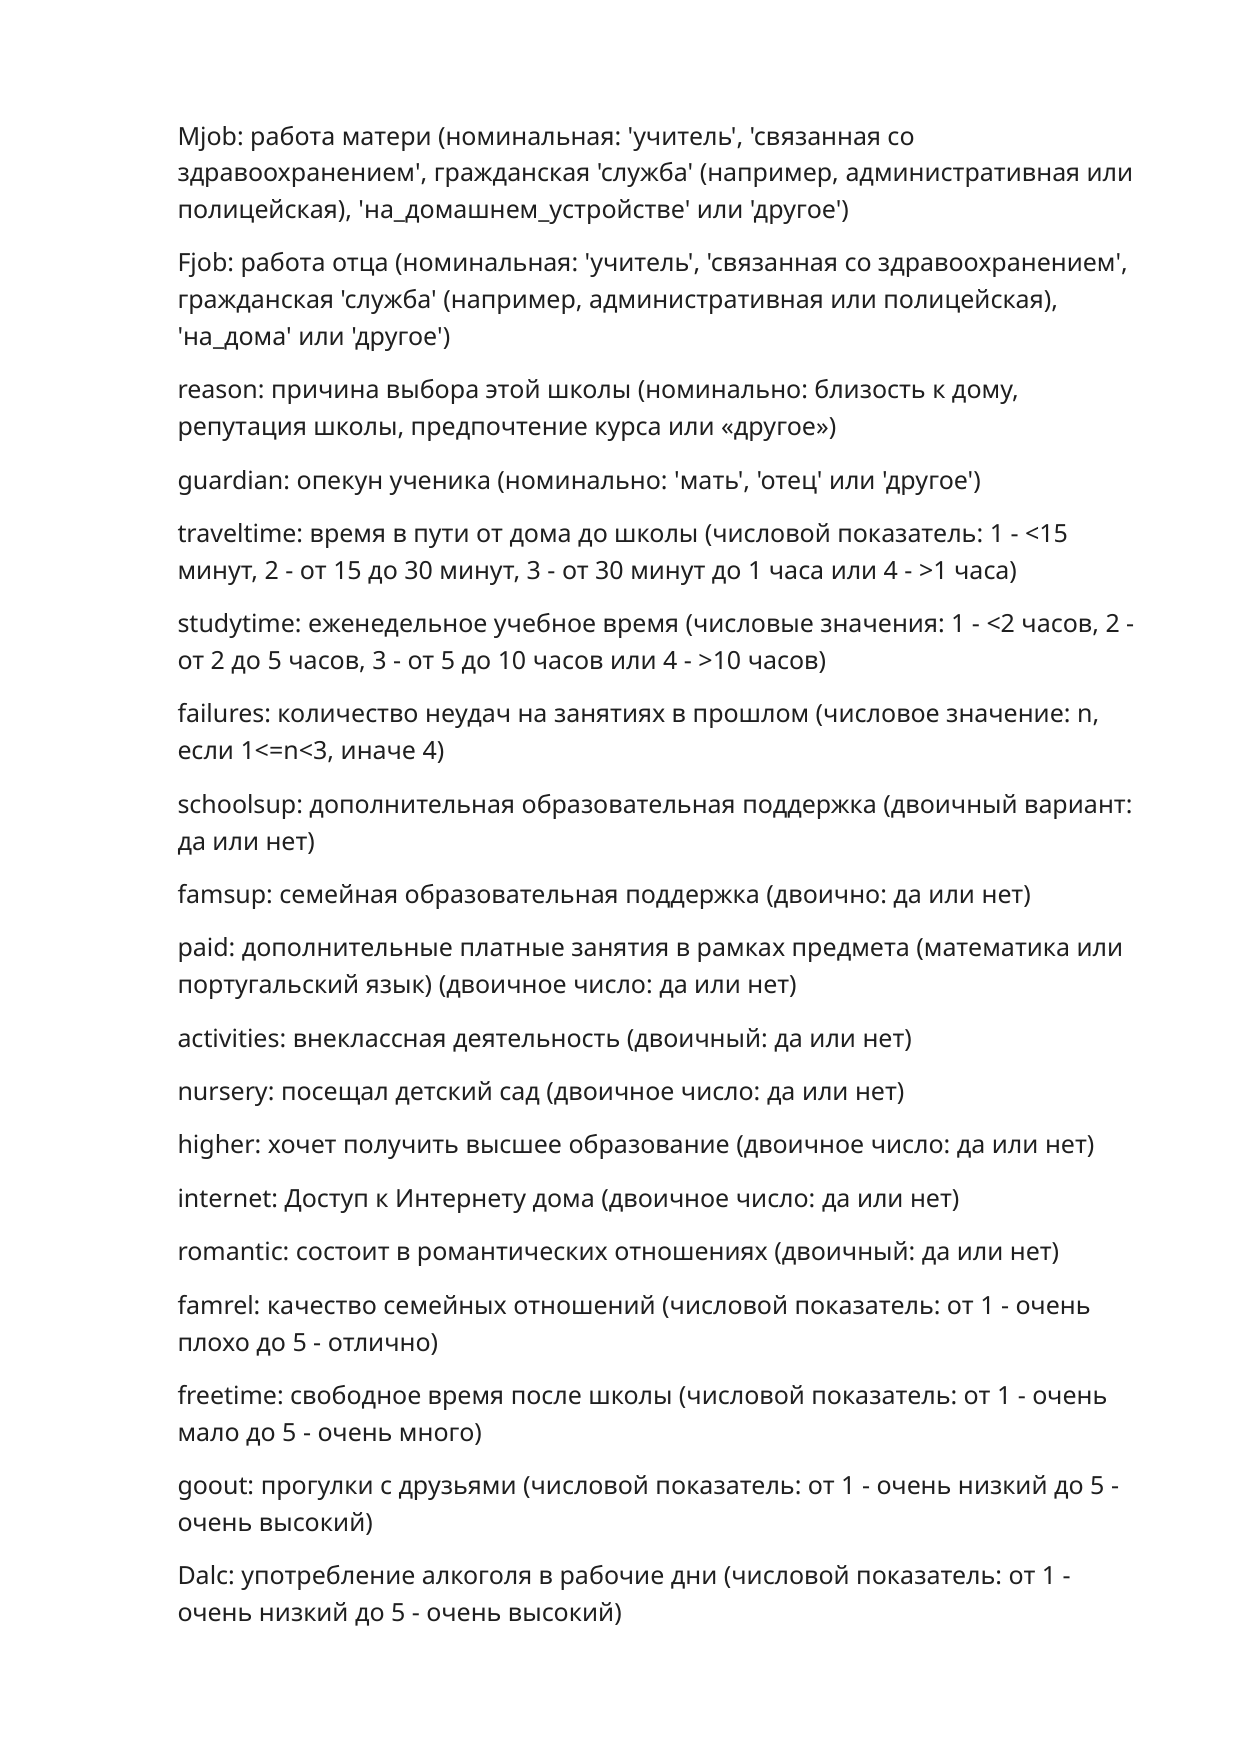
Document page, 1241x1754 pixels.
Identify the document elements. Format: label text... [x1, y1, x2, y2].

text paid: дополнительные платные занятия в рамках предмета (математика или португальский язык) (двоичное число: да или нет) [177, 930, 1152, 1001]
text famsup: семейная образовательная поддержка (двоично: да или нет) [177, 877, 1152, 911]
text activities: внеклассная деятельность (двоичный: да или нет) [177, 1020, 1152, 1054]
text nursery: посещал детский сад (двоичное число: да или нет) [177, 1074, 1152, 1108]
text guardian: опекун ученика (номинально: 'мать', 'отец' или 'другое') [177, 462, 1152, 496]
text traveltime: время в пути от дома до школы (числовой показатель: 1 - <15 минут, 2 - от 15 до 30 минут, 3 - от 30 минут до 1 часа или 4 - >1 часа) [177, 516, 1152, 587]
text higher: хочет получить высшее образование (двоичное число: да или нет) [177, 1127, 1152, 1161]
text Mjob: работа матери (номинальная: 'учитель', 'связанная со здравоохранением', гражданская 'служба' (например, административная или полицейская), 'на_домашнем_устройстве' или 'другое') [177, 118, 1152, 226]
text freetime: свободное время после школы (числовой показатель: от 1 - очень мало до 5 - очень много) [177, 1378, 1152, 1448]
text failures: количество неудач на занятиях в прошлом (числовое значение: n, если 1<=n<3, иначе 4) [177, 696, 1152, 767]
text reason: причина выбора этой школы (номинально: близость к дому, репутация школы, предпочтение курса или «другое») [177, 372, 1152, 443]
text romantic: состоит в романтических отношениях (двоичный: да или нет) [177, 1234, 1152, 1268]
text Dalc: употребление алкоголя в рабочие дни (числовой показатель: от 1 - очень низкий до 5 - очень высокий) [177, 1558, 1152, 1629]
text internet: Доступ к Интернету дома (двоичное число: да или нет) [177, 1181, 1152, 1214]
text schoolsup: дополнительная образовательная поддержка (двоичный вариант: да или нет) [177, 786, 1152, 857]
text famrel: качество семейных отношений (числовой показатель: от 1 - очень плохо до 5 - отлично) [177, 1287, 1152, 1358]
text goout: прогулки с друзьями (числовой показатель: от 1 - очень низкий до 5 - очень высокий) [177, 1468, 1152, 1539]
text Fjob: работа отца (номинальная: 'учитель', 'связанная со здравоохранением', гражданская 'служба' (например, административная или полицейская), 'на_дома' или 'другое') [177, 245, 1152, 353]
text studytime: еженедельное учебное время (числовые значения: 1 - <2 часов, 2 - от 2 до 5 часов, 3 - от 5 до 10 часов или 4 - >10 часов) [177, 606, 1152, 677]
